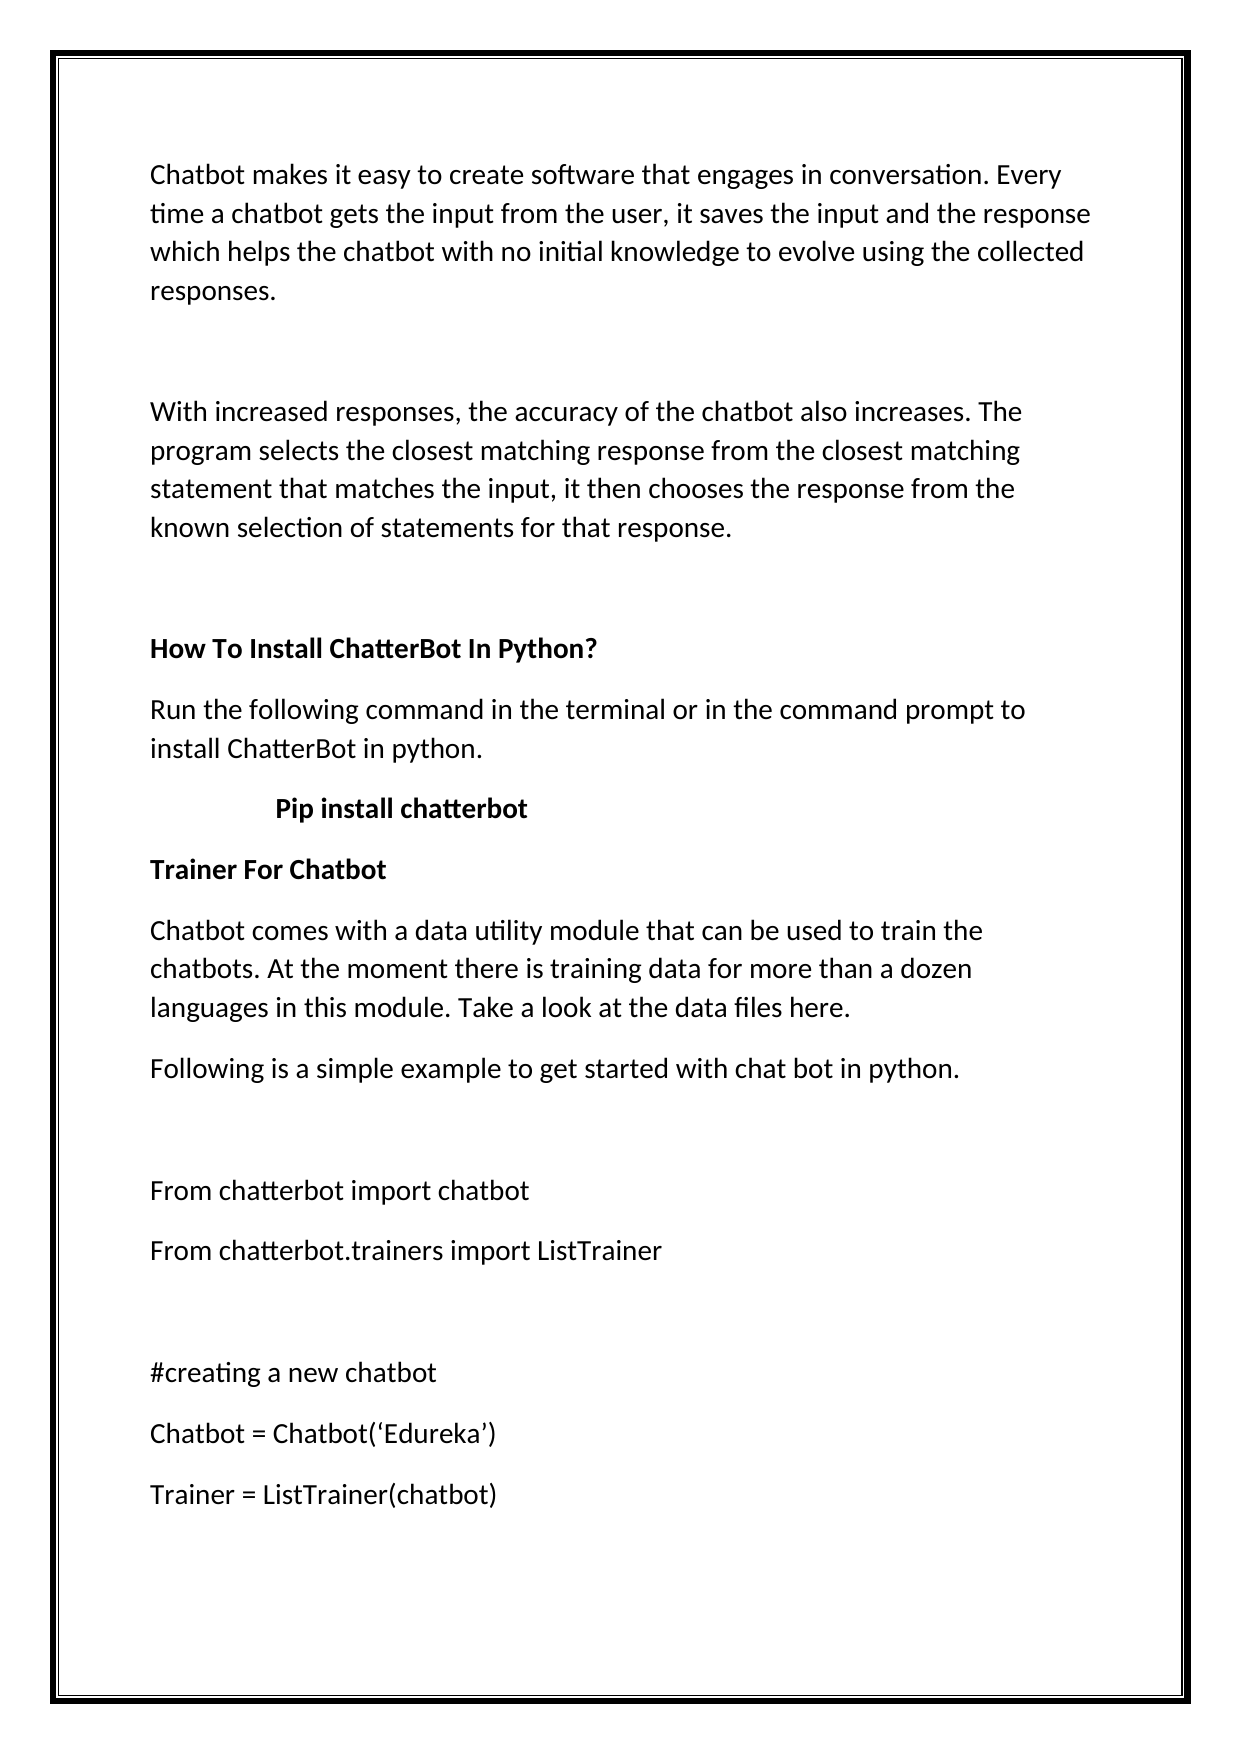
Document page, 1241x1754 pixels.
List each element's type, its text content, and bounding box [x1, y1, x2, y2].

text #creating a new chatbot [150, 1354, 1097, 1390]
text Pip install chatterbot [150, 791, 1097, 826]
text Chatbot = Chatbot(‘Edureka’) [150, 1415, 1097, 1451]
text Run the following command in the terminal or in the command prompt to install ChatterBot in python. [150, 691, 1097, 765]
text With increased responses, the accuracy of the chatbot also increases. The program selects the closest matching response from the closest matching statement that matches the input, it then chooses the response from the known selection of statements for that response. [150, 393, 1097, 544]
text Following is a simple example to get started with chat bot in python. [150, 1050, 1097, 1086]
text Trainer For Chatbot [150, 851, 1097, 887]
text How To Install ChatterBot In Python? [150, 630, 1097, 666]
text From chatterbot.trainers import ListTrainer [150, 1232, 1097, 1268]
text Chatbot makes it easy to create software that engages in conversation. Every time a chatbot gets the input from the user, it saves the input and the response which helps the chatbot with no initial knowledge to evolve using the collected responses. [150, 156, 1097, 307]
text From chatterbot import chatbot [150, 1172, 1097, 1207]
text Chatbot comes with a data utility module that can be used to train the chatbots. At the moment there is training data for more than a dozen languages in this module. Take a look at the data files here. [150, 912, 1097, 1025]
text Trainer = ListTrainer(chatbot) [150, 1476, 1097, 1511]
